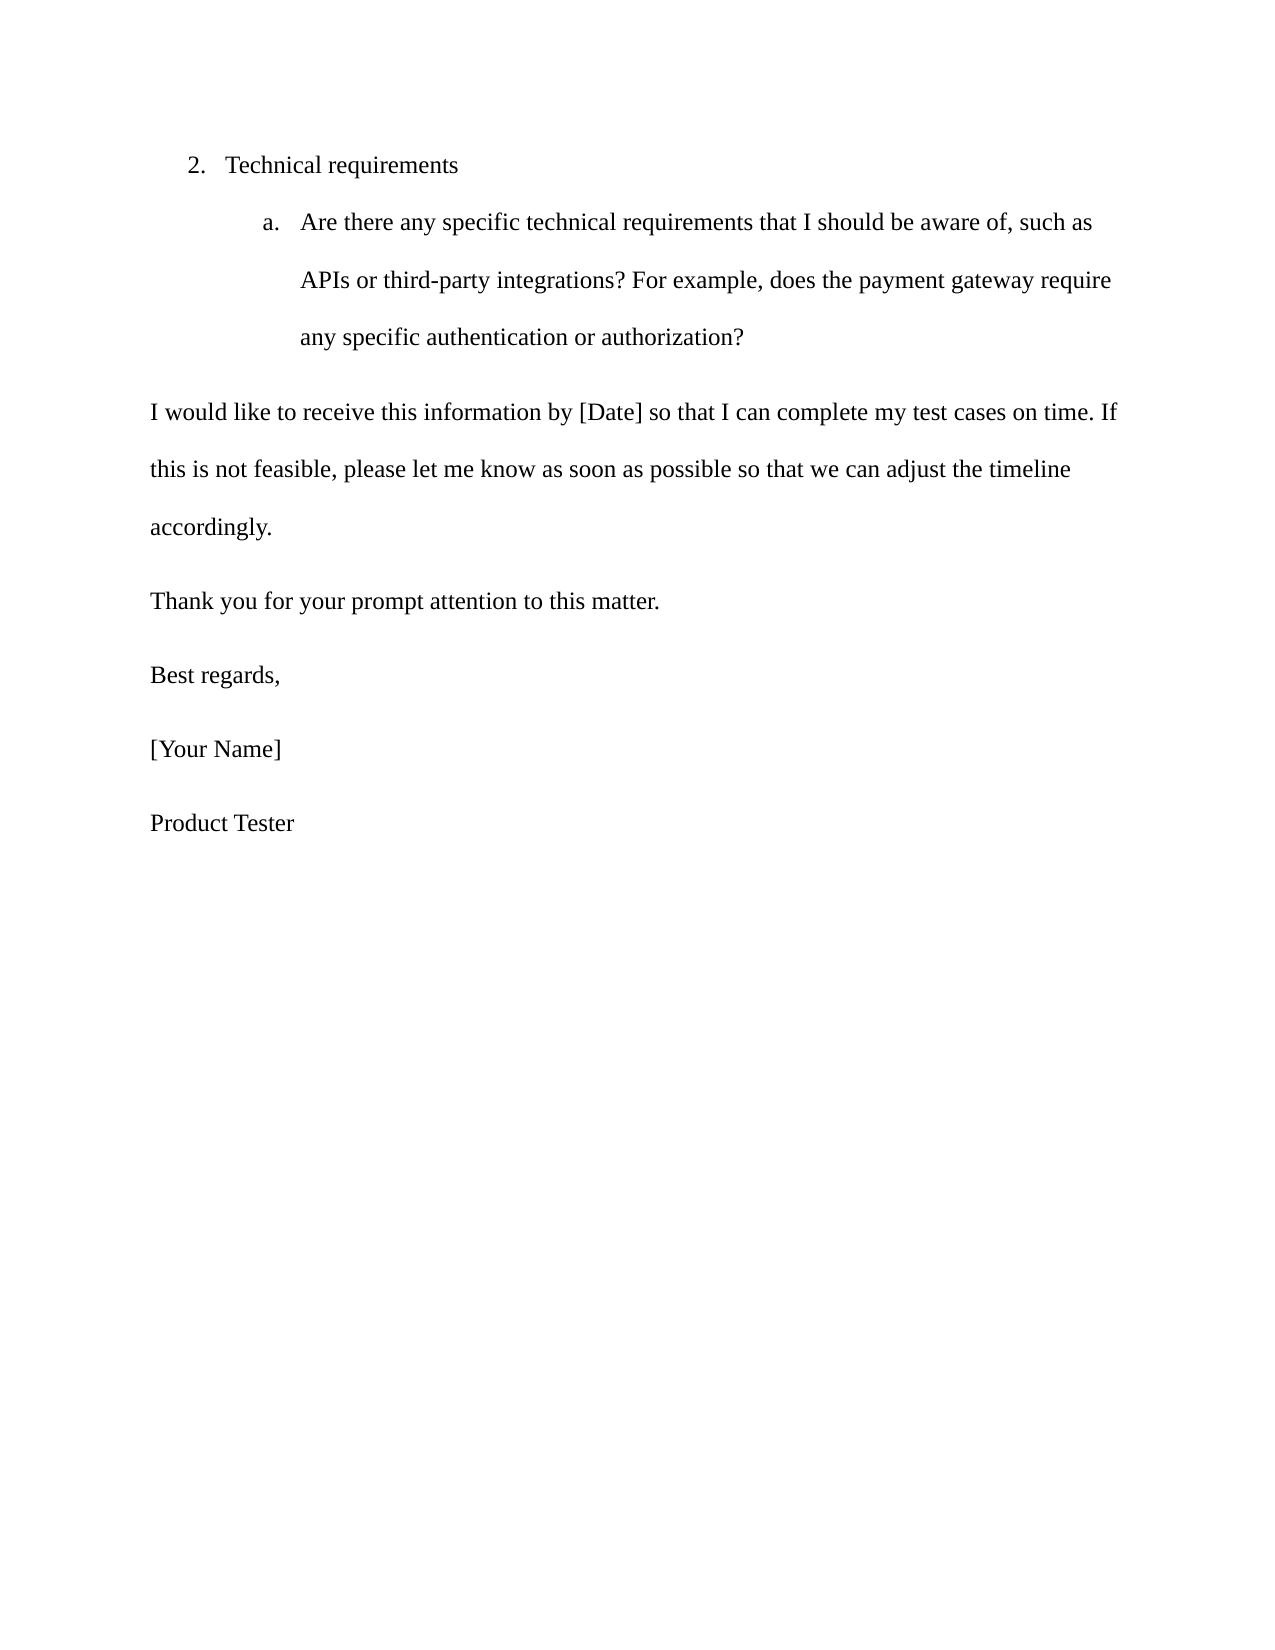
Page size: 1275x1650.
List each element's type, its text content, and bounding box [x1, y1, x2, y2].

text I would like to receive this information by [Date] so that I can complete my test cases on time. If this is not feasible, please let me know as soon as possible so that we can adjust the timeline accordingly. [150, 397, 1125, 540]
text [Your Name] [150, 734, 1125, 763]
list Technical requirements [187, 150, 1125, 179]
text Best regards, [150, 660, 1125, 689]
text Product Tester [150, 808, 1125, 837]
text Thank you for your prompt attention to this matter. [150, 586, 1125, 614]
list Are there any specific technical requirements that I should be aware of, such as APIs or third-party integrations? For example, does the payment gateway require any specific authentication or authorization? [262, 207, 1125, 351]
